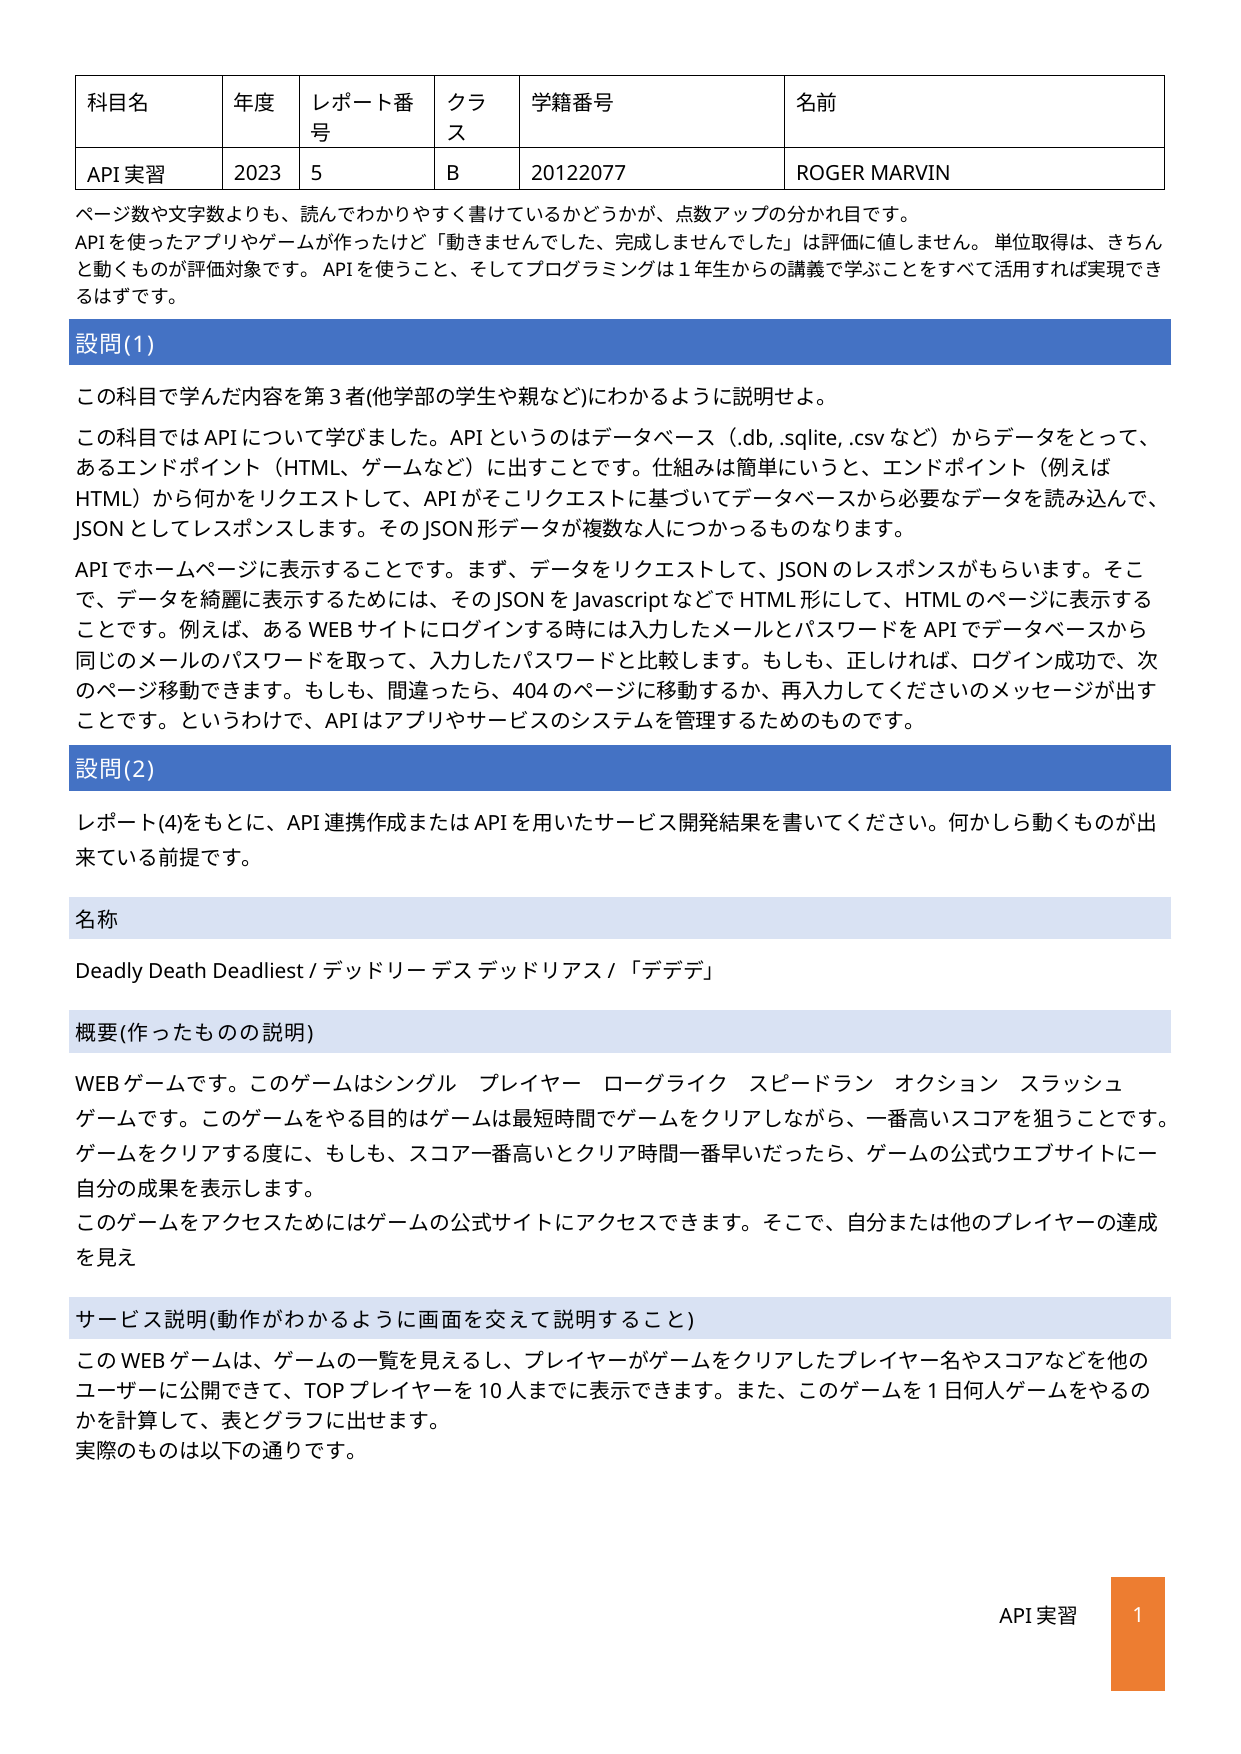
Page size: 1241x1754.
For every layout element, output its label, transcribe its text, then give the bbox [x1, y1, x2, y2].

table_header クラス [435, 76, 519, 147]
subtitle 設問(1) [75, 326, 1165, 359]
table_cell 5 [300, 148, 434, 189]
table_header 科目名 [76, 76, 222, 147]
subtitle 設問(2) [75, 751, 1165, 785]
table_cell ROGER MARVIN [785, 148, 1164, 189]
text このWEBゲームは、ゲームの一覧を見えるし、プレイヤーがゲームをクリアしたプレイヤー名やスコアなどを他のユーザーに公開できて、TOPプレイヤーを10人までに表示できます。また、このゲームを1日何人ゲームをやるのかを計算して、表とグラフに出せます。 実際のものは以下の通りです。 [75, 1344, 1165, 1465]
table_cell 20122077 [520, 148, 784, 189]
text ページ数や文字数よりも、読んでわかりやすく書けているかどうかが、点数アップの分かれ目です。 APIを使ったアプリやゲームが作ったけど「動きませんでした、完成しませんでした」は評価に値しません。 単位取得は、きちんと動くものが評価対象です。 APIを使うこと、そしてプログラミングは１年生からの講義で学ぶことをすべて活用すれば実現できるはずです。 [75, 200, 1165, 309]
table_header 年度 [223, 76, 299, 147]
text APIでホームページに表示することです。まず、データをリクエストして、JSONのレスポンスがもらいます。そこで、データを綺麗に表示するためには、そのJSONをJavascriptなどでHTML形にして、HTMLのページに表示することです。例えば、あるWEBサイトにログインする時には入力したメールとパスワードをAPIでデータベースから同じのメールのパスワードを取って、入力したパスワードと比較します。もしも、正しければ、ログイン成功で、次のページ移動できます。もしも、間違ったら、404のページに移動するか、再入力してくださいのメッセージが出すことです。というわけで、APIはアプリやサービスのシステムを管理するためのものです。 [75, 553, 1165, 735]
text Deadly Death Deadliest / デッドリー デス デッドリアス / 「デデデ」 [75, 954, 1165, 984]
subtitle 名称 [75, 903, 1165, 933]
subtitle サービス説明(動作がわかるように画面を交えて説明すること) [75, 1303, 1165, 1333]
table_cell 2023 [223, 148, 299, 189]
table_header 学籍番号 [520, 76, 784, 147]
subtitle 概要(作ったものの説明) [75, 1016, 1165, 1046]
text WEBゲームです。このゲームはシングル プレイヤー ローグライク スピードラン オクション スラッシュ ゲームです。このゲームをやる目的はゲームは最短時間でゲームをクリアしながら、一番高いスコアを狙うことです。ゲームをクリアする度に、もしも、スコア一番高いとクリア時間一番早いだったら、ゲームの公式ウエブサイトにー自分の成果を表示します。 このゲームをアクセスためにはゲームの公式サイトにアクセスできます。そこで、自分または他のプレイヤーの達成を見え [75, 1068, 1165, 1271]
text この科目ではAPIについて学びました。APIというのはデータべース（.db, .sqlite, .csvなど）からデータをとって、あるエンドポイント（HTML、ゲームなど）に出すことです。仕組みは簡単にいうと、エンドポイント（例えばHTML）から何かをリクエストして、APIがそこリクエストに基づいてデータベースから必要なデータを読み込んで、JSONとしてレスポンスします。そのJSON形データが複数な人につかっるものなります。 [75, 421, 1165, 542]
text この科目で学んだ内容を第3者(他学部の学生や親など)にわかるように説明せよ。 [75, 381, 1165, 411]
table_cell API実習 [76, 148, 222, 189]
table_header 名前 [785, 76, 1164, 147]
table_header レポート番号 [300, 76, 434, 147]
text レポート(4)をもとに、API連携作成またはAPIを用いたサービス開発結果を書いてください。何かしら動くものが出来ている前提です。 [75, 806, 1165, 871]
table_cell B [435, 148, 519, 189]
